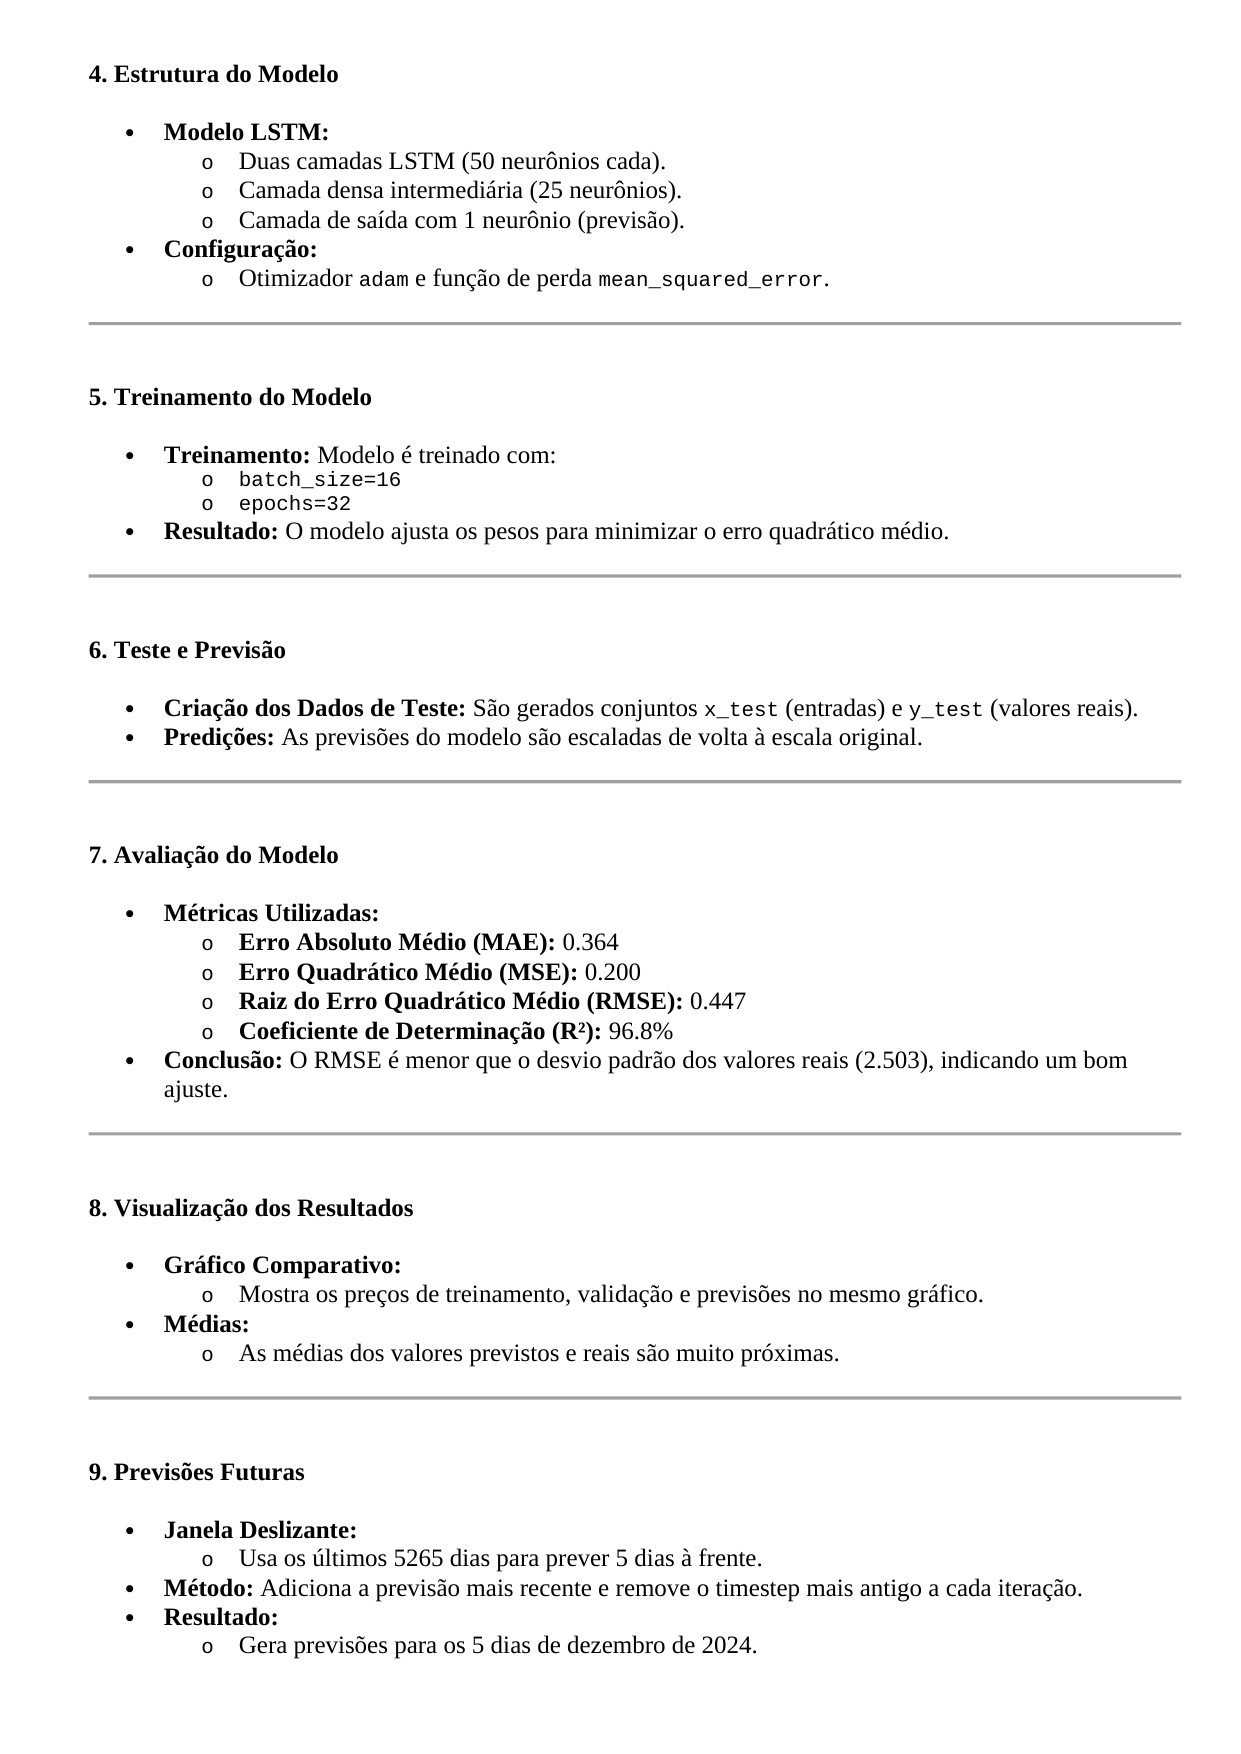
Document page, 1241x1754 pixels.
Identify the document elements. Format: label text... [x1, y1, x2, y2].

list Configuração: [126, 234, 1181, 263]
text 8. Visualização dos Resultados [89, 1193, 1181, 1221]
list epochs=32 [201, 493, 1181, 516]
list Raiz do Erro Quadrático Médio (RMSE): 0.447 [201, 986, 1181, 1016]
list Duas camadas LSTM (50 neurônios cada). [201, 146, 1181, 175]
list Erro Absoluto Médio (MAE): 0.364 [201, 927, 1181, 957]
list Camada de saída com 1 neurônio (previsão). [201, 205, 1181, 234]
list Treinamento: Modelo é treinado com: [126, 440, 1181, 469]
list Otimizador adam e função de perda mean_squared_error. [201, 263, 1181, 293]
text 4. Estrutura do Modelo [89, 59, 1181, 88]
list Mostra os preços de treinamento, validação e previsões no mesmo gráfico. [201, 1279, 1181, 1309]
list Método: Adiciona a previsão mais recente e remove o timestep mais antigo a cada iteração. [126, 1573, 1181, 1602]
list Modelo LSTM: [126, 117, 1181, 146]
list Gráfico Comparativo: [126, 1251, 1181, 1279]
list Métricas Utilizadas: [126, 898, 1181, 927]
list Médias: [126, 1309, 1181, 1338]
text 9. Previsões Futuras [89, 1457, 1181, 1486]
list batch_size=16 [201, 469, 1181, 493]
text 5. Treinamento do Modelo [89, 382, 1181, 411]
list Janela Deslizante: [126, 1515, 1181, 1543]
list Erro Quadrático Médio (MSE): 0.200 [201, 957, 1181, 986]
list Conclusão: O RMSE é menor que o desvio padrão dos valores reais (2.503), indicando um bom ajuste. [126, 1046, 1181, 1103]
text 7. Avaliação do Modelo [89, 841, 1181, 869]
list As médias dos valores previstos e reais são muito próximas. [201, 1338, 1181, 1367]
list Criação dos Dados de Teste: São gerados conjuntos x_test (entradas) e y_test (valores reais). [126, 693, 1181, 722]
list Resultado: [126, 1602, 1181, 1631]
list Usa os últimos 5265 dias para prever 5 dias à frente. [201, 1543, 1181, 1573]
list Predições: As previsões do modelo são escaladas de volta à escala original. [126, 722, 1181, 751]
text 6. Teste e Previsão [89, 635, 1181, 663]
list Gera previsões para os 5 dias de dezembro de 2024. [201, 1631, 1181, 1660]
list Coeficiente de Determinação (R²): 96.8% [201, 1016, 1181, 1046]
list Resultado: O modelo ajusta os pesos para minimizar o erro quadrático médio. [126, 516, 1181, 545]
list Camada densa intermediária (25 neurônios). [201, 175, 1181, 205]
